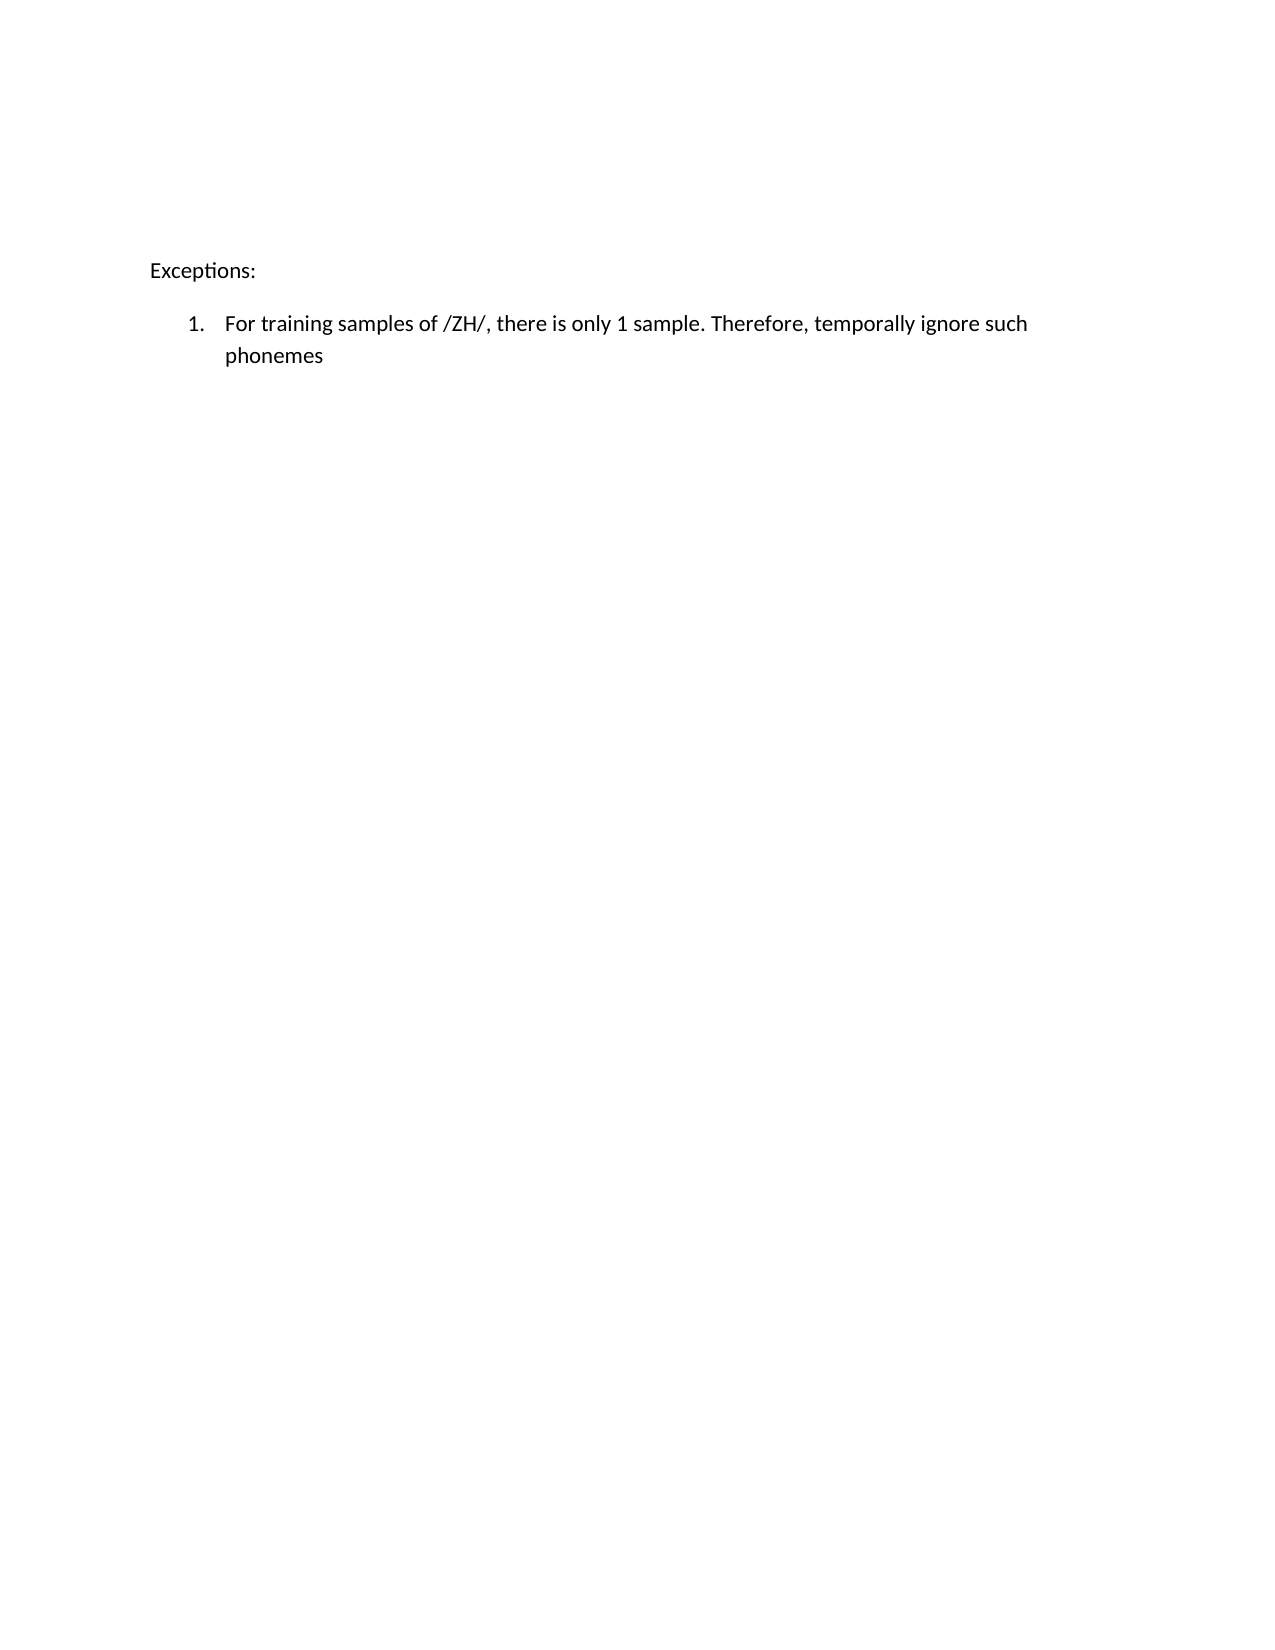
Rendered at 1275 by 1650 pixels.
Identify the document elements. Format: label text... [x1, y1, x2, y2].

list For training samples of /ZH/, there is only 1 sample. Therefore, temporally ignore such phonemes [187, 309, 1125, 369]
text Exceptions: [150, 256, 1125, 284]
